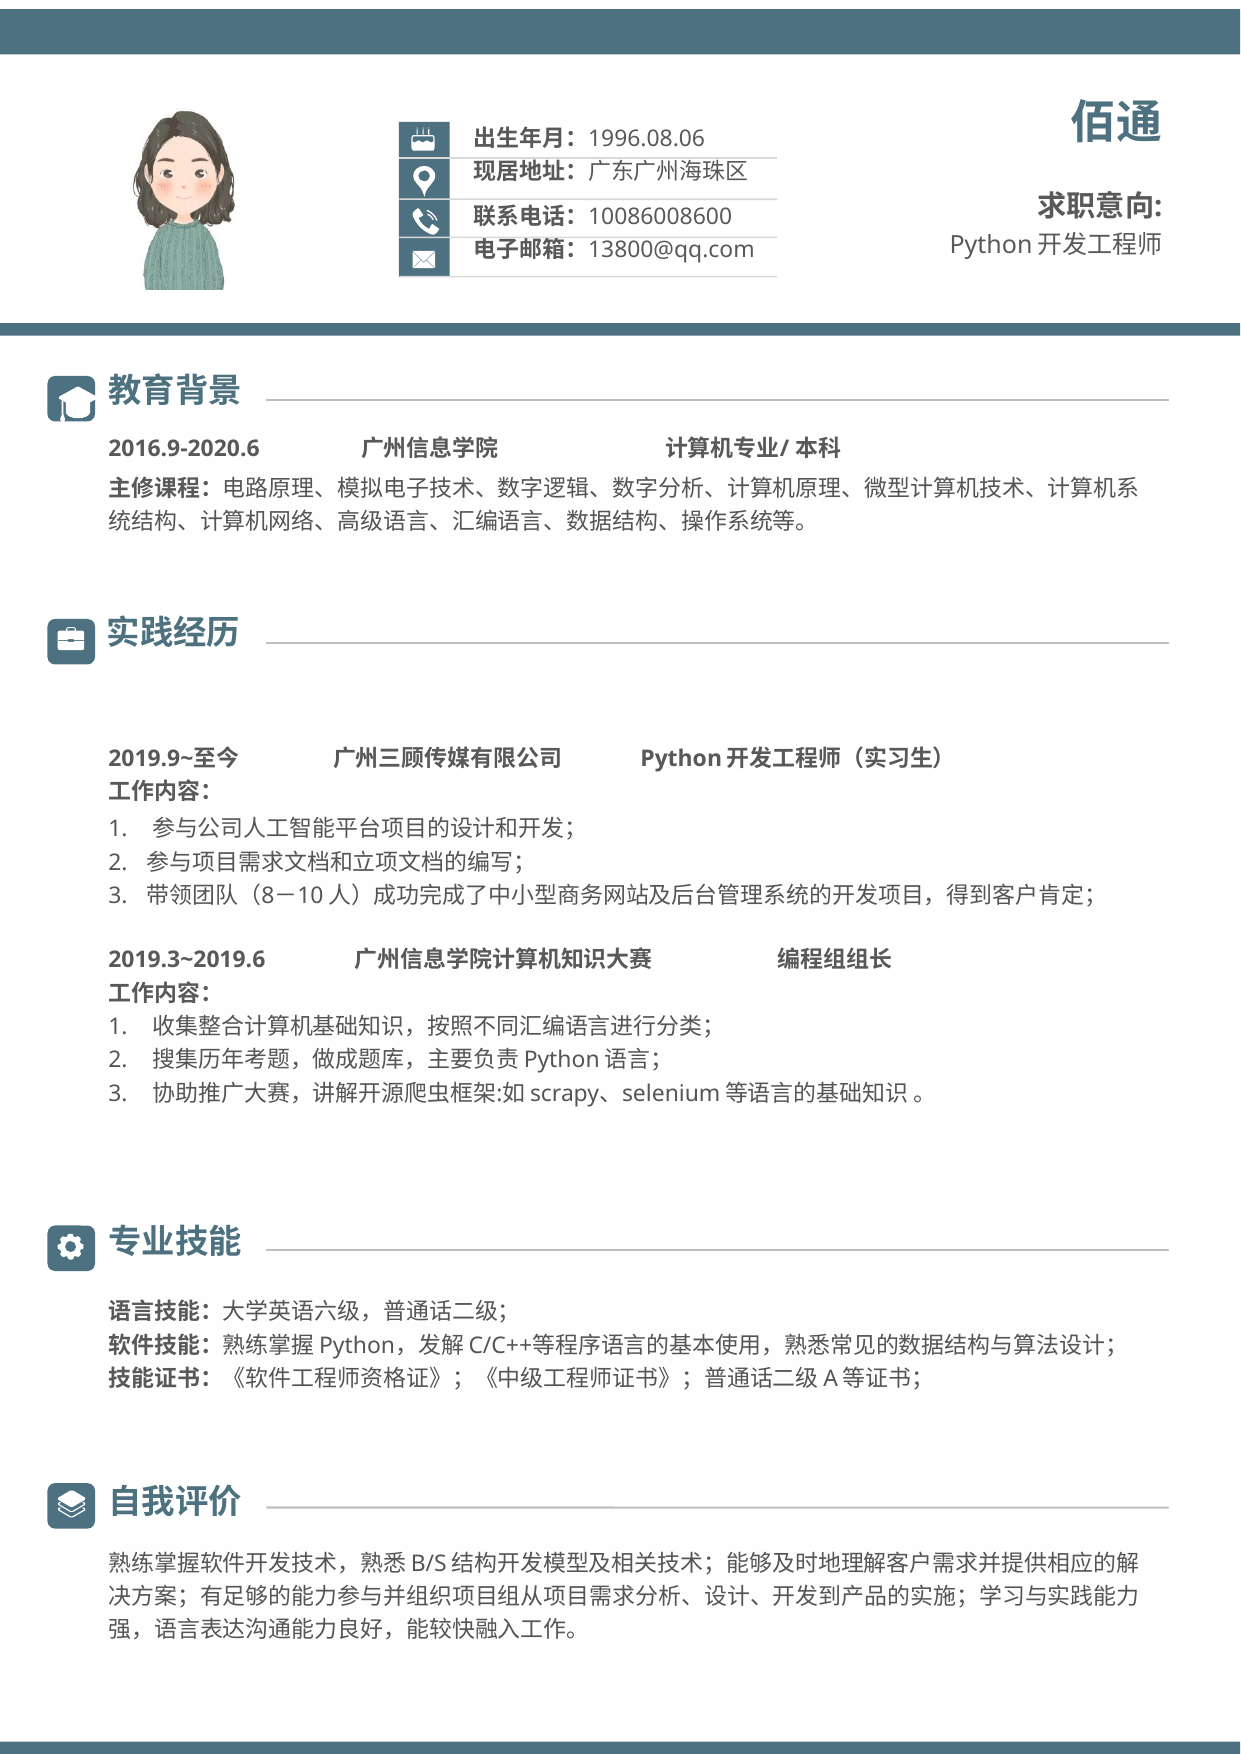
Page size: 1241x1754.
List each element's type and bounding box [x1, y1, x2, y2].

picture [103, 96, 264, 290]
